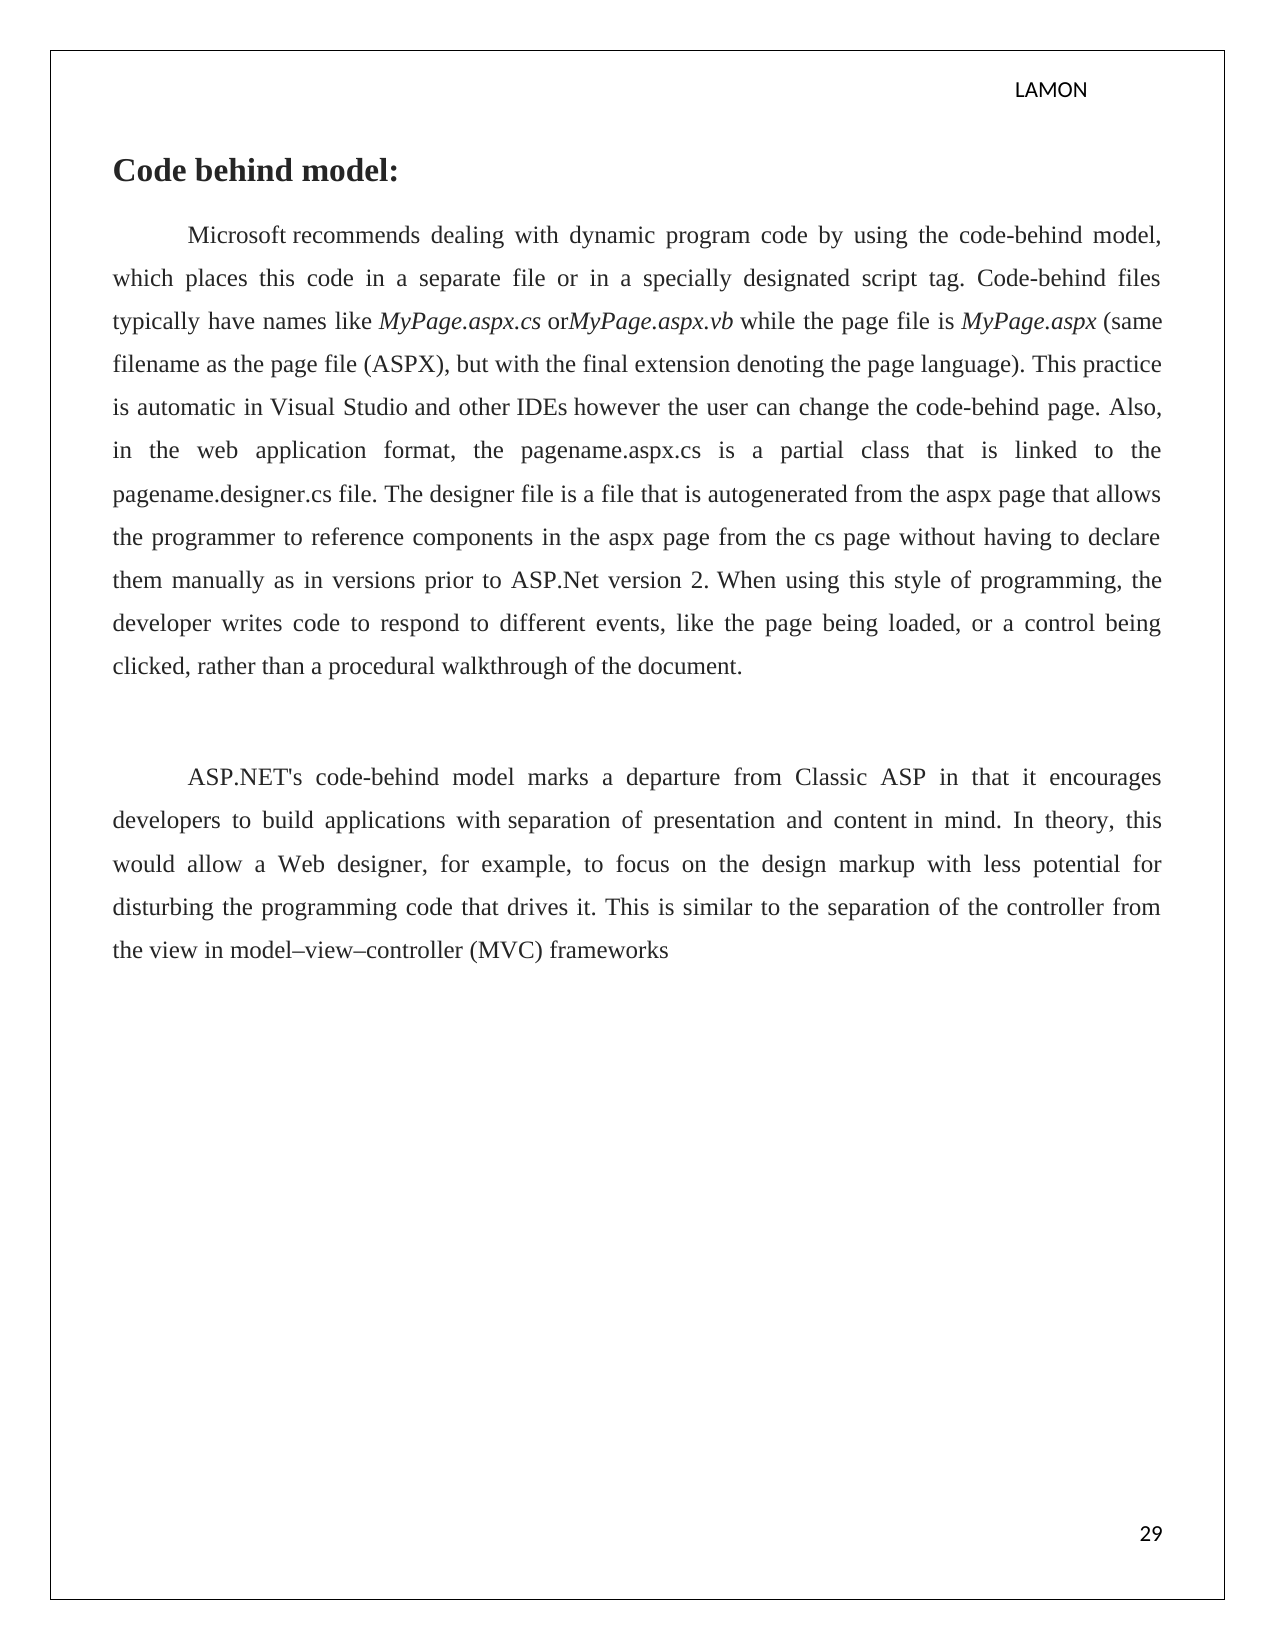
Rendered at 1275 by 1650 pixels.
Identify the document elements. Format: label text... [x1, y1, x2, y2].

text Microsoft recommends dealing with dynamic program code by using the code-behind model, which places this code in a separate file or in a specially designated script tag. Code-behind files typically have names like MyPage.aspx.cs orMyPage.aspx.vb while the page file is MyPage.aspx (same filename as the page file (ASPX), but with the final extension denoting the page language). This practice is automatic in Visual Studio and other IDEs however the user can change the code-behind page. Also, in the web application format, the pagename.aspx.cs is a partial class that is linked to the pagename.designer.cs file. The designer file is a file that is autogenerated from the aspx page that allows the programmer to reference components in the aspx page from the cs page without having to declare them manually as in versions prior to ASP.Net version 2. When using this style of programming, the developer writes code to respond to different events, like the page being loaded, or a control being clicked, rather than a procedural walkthrough of the document. [112, 220, 1162, 680]
text ASP.NET's code-behind model marks a departure from Classic ASP in that it encourages developers to build applications with separation of presentation and content in mind. In theory, this would allow a Web designer, for example, to focus on the design markup with less potential for disturbing the programming code that drives it. This is similar to the separation of the controller from the view in model–view–controller (MVC) frameworks [112, 762, 1162, 964]
text Code behind model: [112, 150, 1162, 188]
